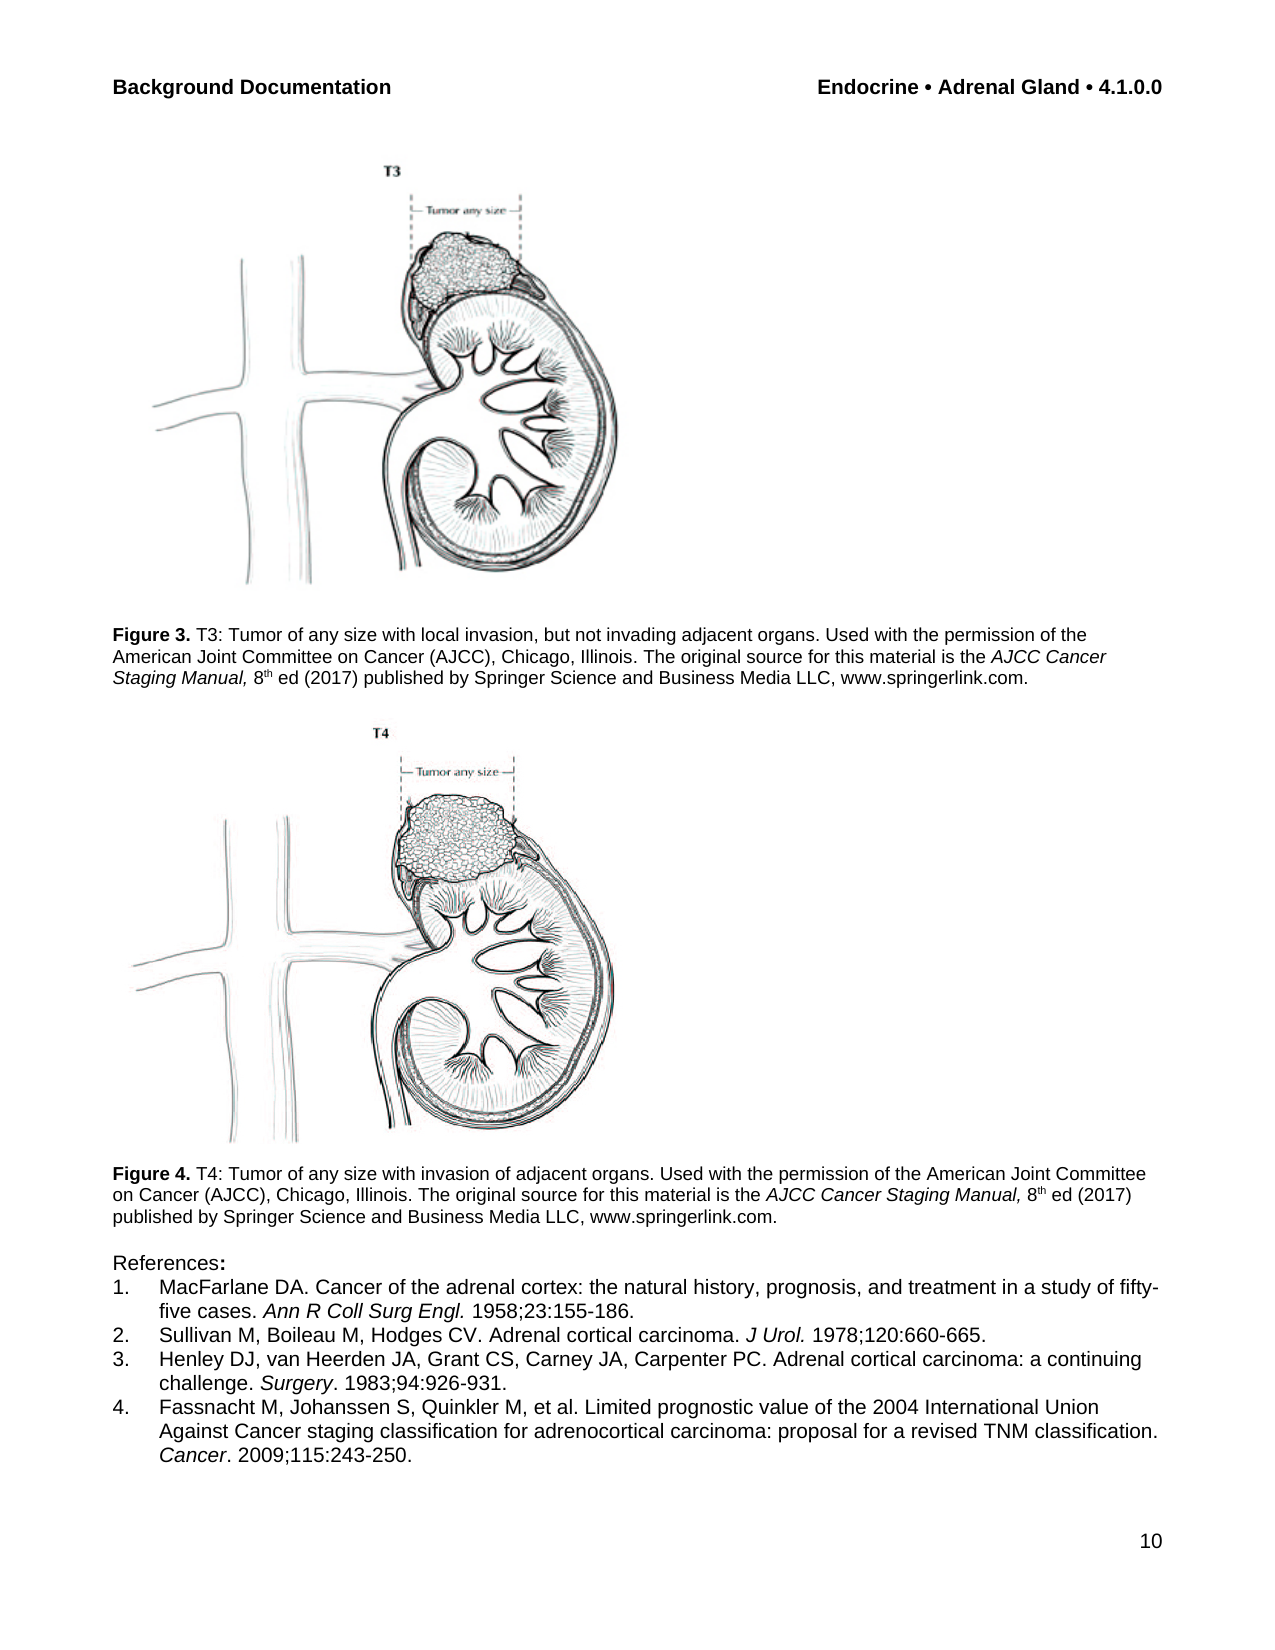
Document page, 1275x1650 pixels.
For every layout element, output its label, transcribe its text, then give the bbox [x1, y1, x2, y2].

text 1. MacFarlane DA. Cancer of the adrenal cortex: the natural history, prognosis, and treatment in a study of fifty-five cases. Ann R Coll Surg Engl. 1958;23:155-186. [112, 1275, 1162, 1323]
picture [112, 150, 637, 601]
text 4. Fassnacht M, Johanssen S, Quinkler M, et al. Limited prognostic value of the 2004 International Union Against Cancer staging classification for adrenocortical carcinoma: proposal for a revised TNM classification. Cancer. 2009;115:243-250. [112, 1395, 1162, 1467]
text Figure 3. T3: Tumor of any size with local invasion, but not invading adjacent organs. Used with the permission of the American Joint Committee on Cancer (AJCC), Chicago, Illinois. The original source for this material is the AJCC Cancer Staging Manual, 8th ed (2017) published by Springer Science and Business Media LLC, www.springerlink.com. [112, 624, 1162, 689]
text References: [112, 1251, 1162, 1275]
text 2. Sullivan M, Boileau M, Hodges CV. Adrenal cortical carcinoma. J Urol. 1978;120:660-665. [112, 1323, 1162, 1347]
text 3. Henley DJ, van Heerden JA, Grant CS, Carney JA, Carpenter PC. Adrenal cortical carcinoma: a continuing challenge. Surgery. 1983;94:926-931. [112, 1347, 1162, 1395]
text Figure 4. T4: Tumor of any size with invasion of adjacent organs. Used with the permission of the American Joint Committee on Cancer (AJCC), Chicago, Illinois. The original source for this material is the AJCC Cancer Staging Manual, 8th ed (2017) published by Springer Science and Business Media LLC, www.springerlink.com. [112, 1163, 1162, 1227]
picture [112, 712, 637, 1163]
